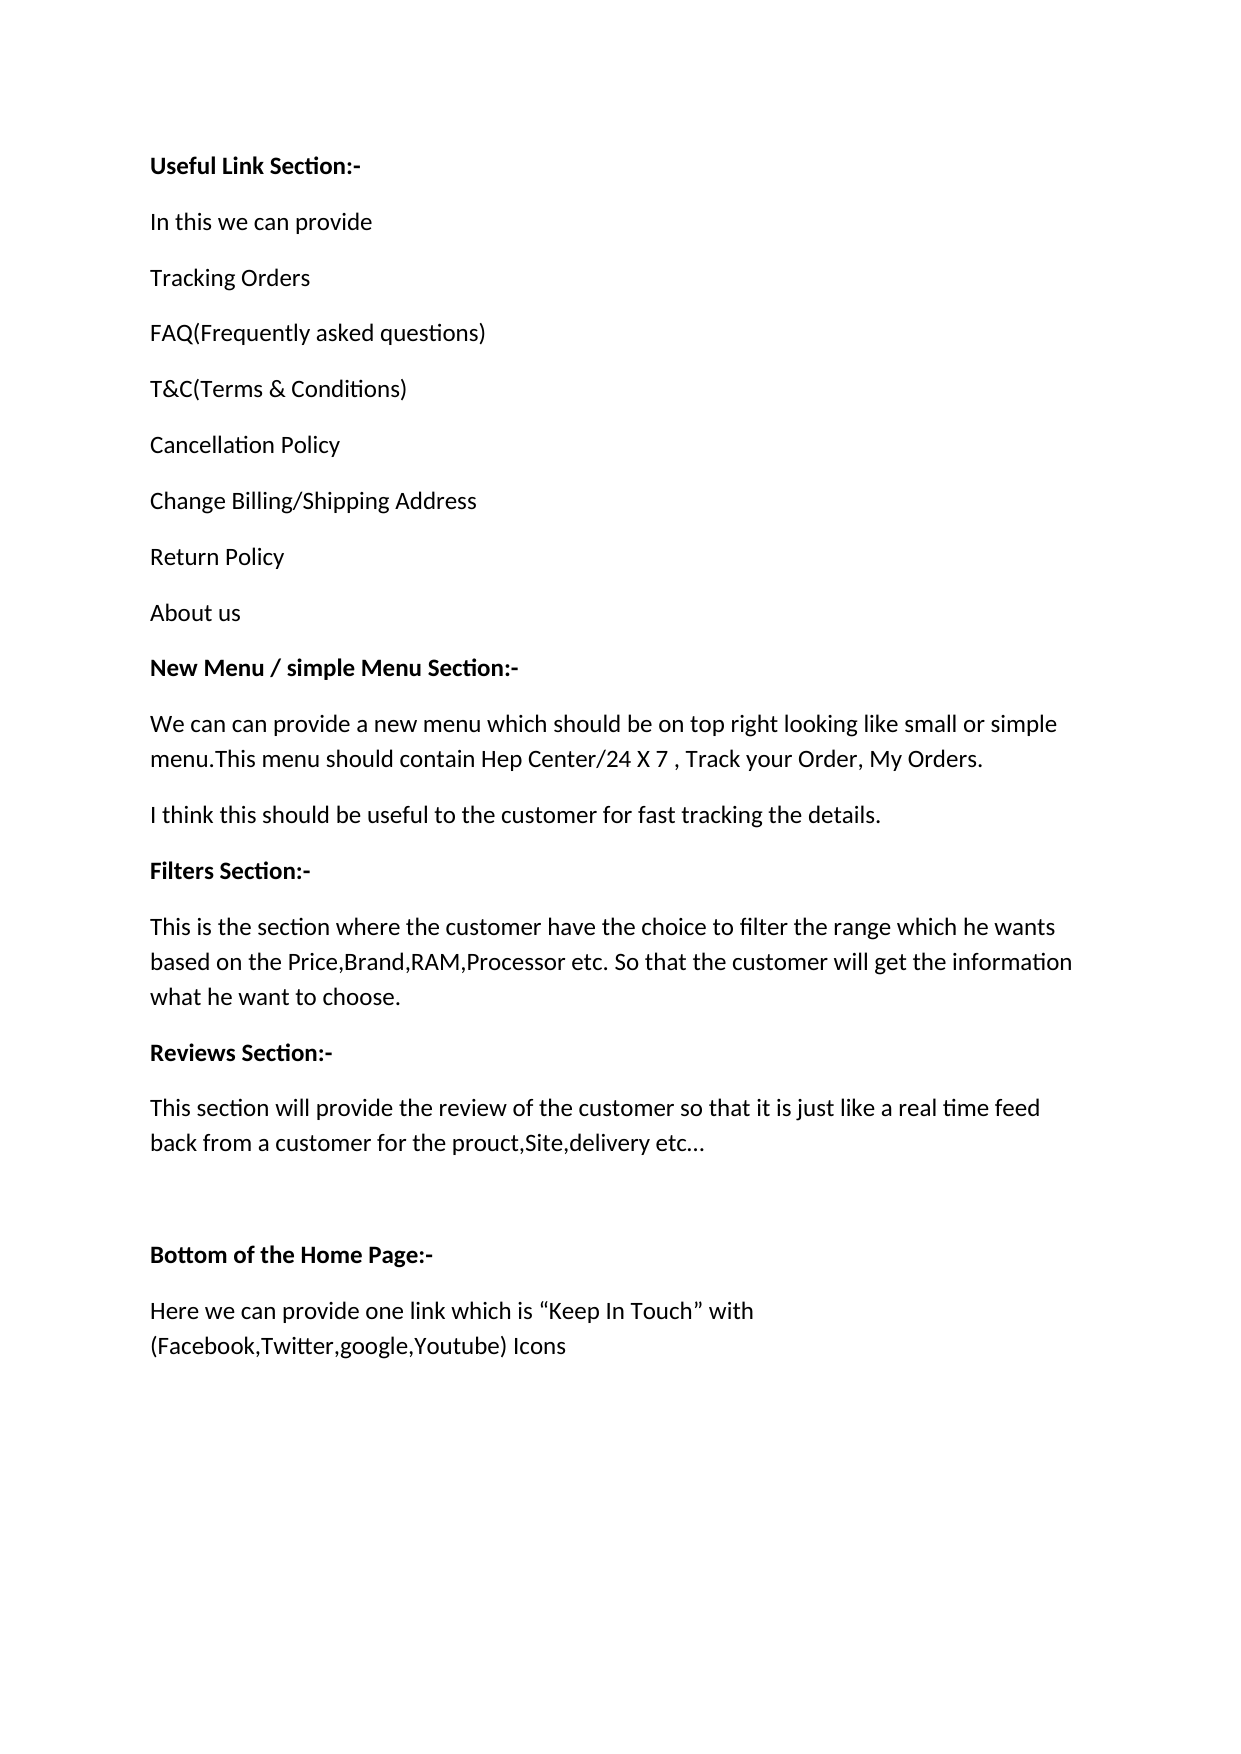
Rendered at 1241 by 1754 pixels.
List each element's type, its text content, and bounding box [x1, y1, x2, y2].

text This is the section where the customer have the choice to filter the range which he wants based on the Price,Brand,RAM,Processor etc. So that the customer will get the information what he want to choose. [150, 911, 1090, 1011]
text New Menu / simple Menu Section:- [150, 652, 1090, 683]
text Reviews Section:- [150, 1037, 1090, 1067]
text About us [150, 597, 1090, 627]
text In this we can provide [150, 206, 1090, 236]
text Here we can provide one link which is “Keep In Touch” with (Facebook,Twitter,google,Youtube) Icons [150, 1295, 1090, 1361]
text Filters Section:- [150, 855, 1090, 886]
text Useful Link Section:- [150, 150, 1090, 181]
text FAQ(Frequently asked questions) [150, 317, 1090, 348]
text Bottom of the Home Page:- [150, 1239, 1090, 1270]
text I think this should be useful to the customer for fast tracking the details. [150, 799, 1090, 830]
text Cancellation Policy [150, 429, 1090, 460]
text Change Billing/Shipping Address [150, 485, 1090, 516]
text Return Policy [150, 541, 1090, 571]
text T&C(Terms & Conditions) [150, 373, 1090, 404]
text This section will provide the review of the customer so that it is just like a real time feed back from a customer for the prouct,Site,delivery etc… [150, 1092, 1090, 1158]
text We can can provide a new menu which should be on top right looking like small or simple menu.This menu should contain Hep Center/24 X 7 , Track your Order, My Orders. [150, 708, 1090, 774]
text Tracking Orders [150, 262, 1090, 292]
